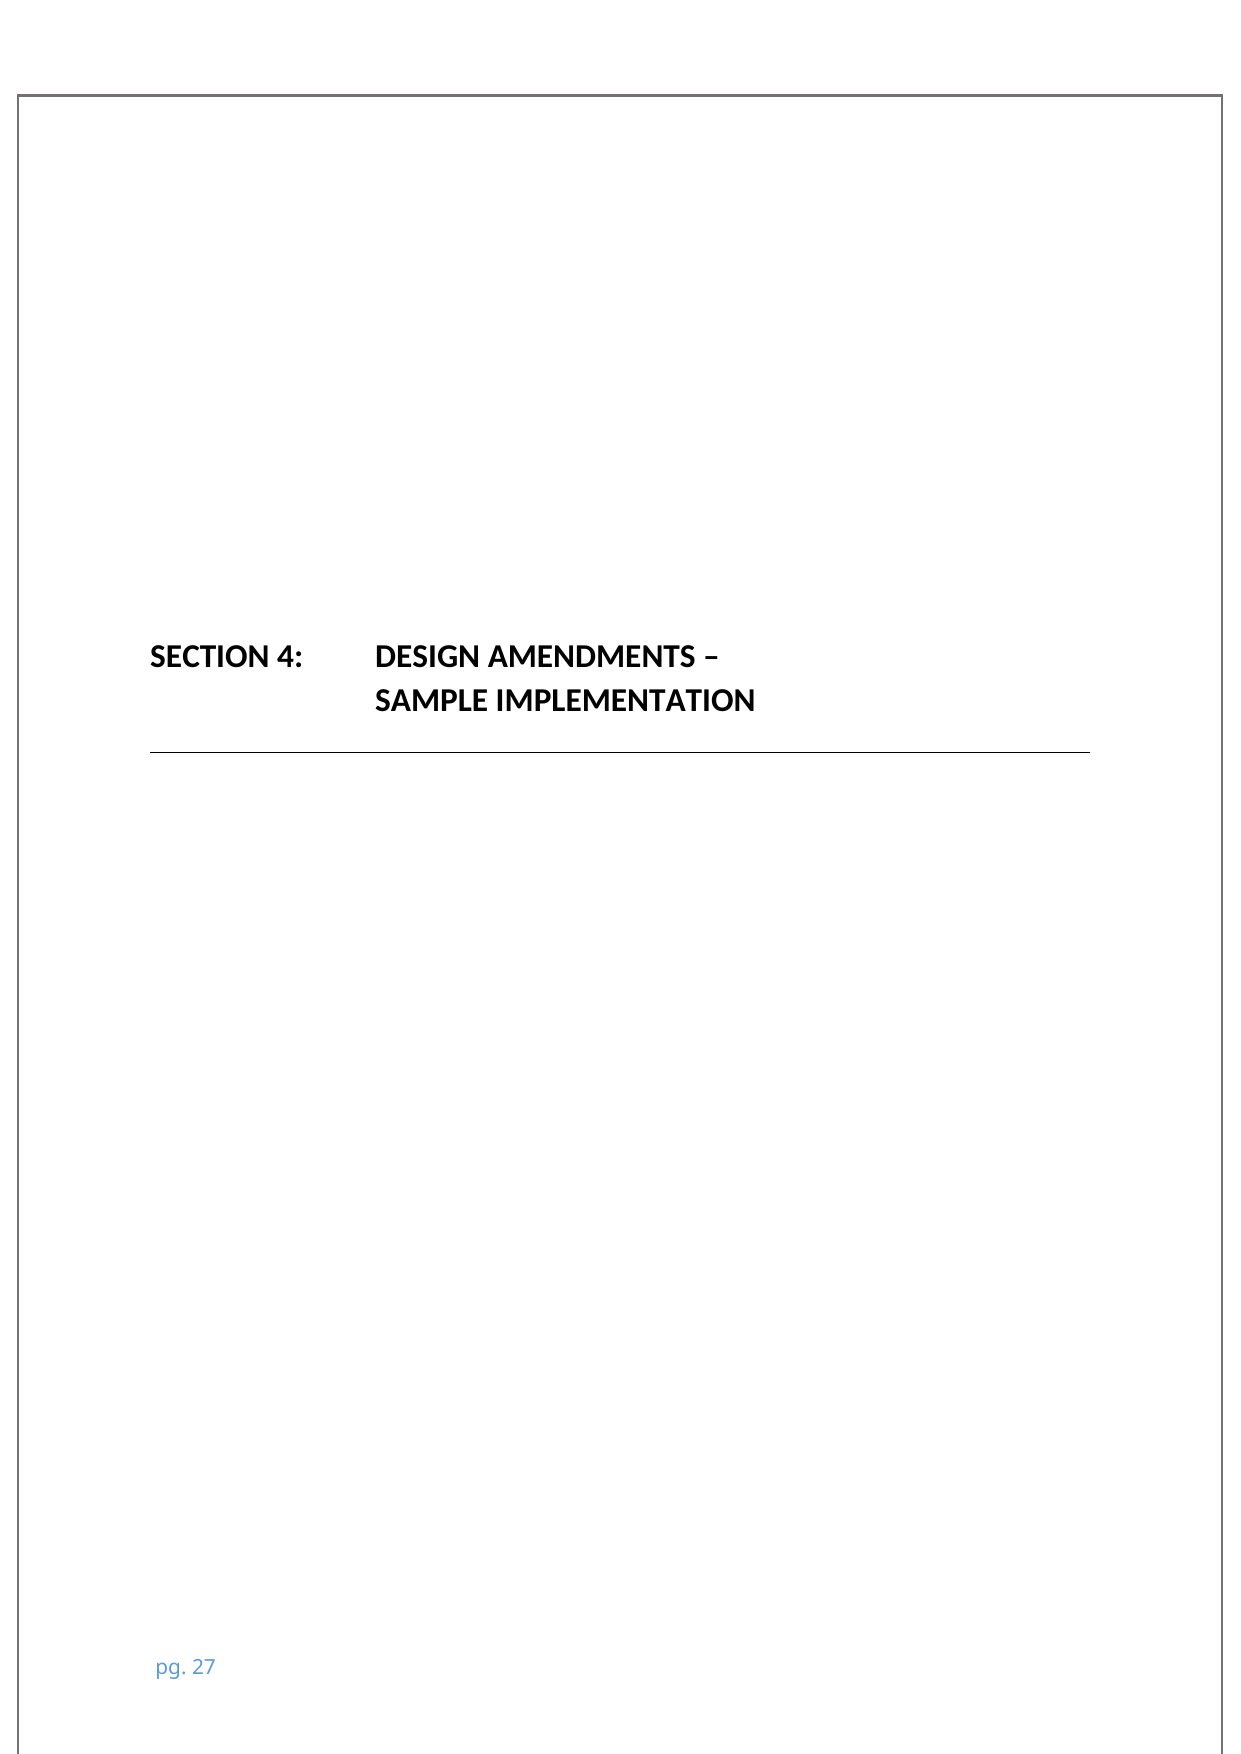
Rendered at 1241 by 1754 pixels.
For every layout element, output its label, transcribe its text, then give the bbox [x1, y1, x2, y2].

text SECTION 4: DESIGN AMENDMENTS – SAMPLE IMPLEMENTATION [150, 635, 1090, 752]
